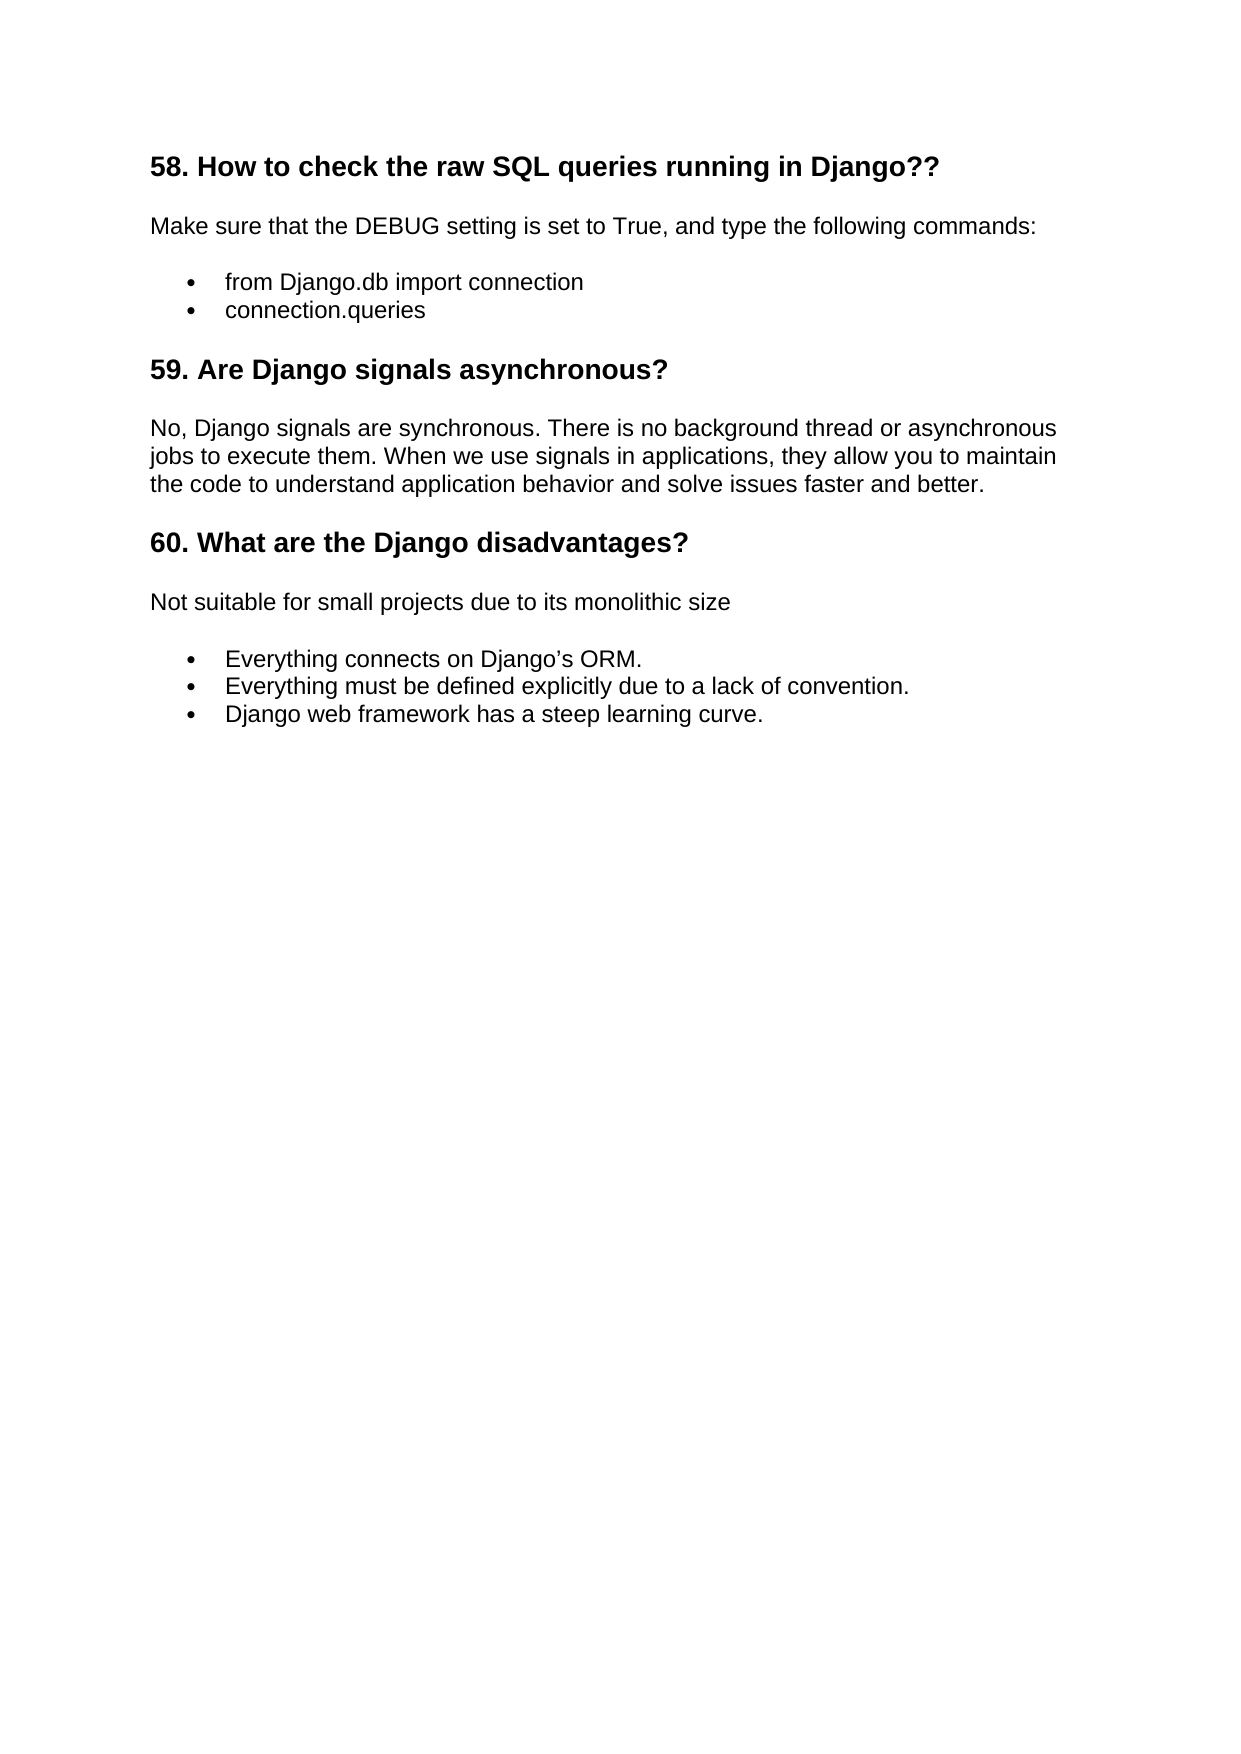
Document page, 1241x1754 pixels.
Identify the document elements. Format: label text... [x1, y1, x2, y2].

list from Django.db import connection [187, 268, 1090, 296]
text 59. Are Django signals asynchronous? [150, 353, 1090, 385]
text Make sure that the DEBUG setting is set to True, and type the following commands: [150, 212, 1090, 239]
list Everything must be defined explicitly due to a lack of convention. [187, 672, 1090, 700]
text No, Django signals are synchronous. There is no background thread or asynchronous jobs to execute them. When we use signals in applications, they allow you to maintain the code to understand application behavior and solve issues faster and better. [150, 414, 1090, 497]
text 58. How to check the raw SQL queries running in Django?? [150, 150, 1090, 182]
list Everything connects on Django’s ORM. [187, 644, 1090, 672]
text 60. What are the Django disadvantages? [150, 526, 1090, 559]
list connection.queries [187, 296, 1090, 323]
text Not suitable for small projects due to its monolithic size [150, 588, 1090, 615]
list Django web framework has a steep learning curve. [187, 700, 1090, 727]
